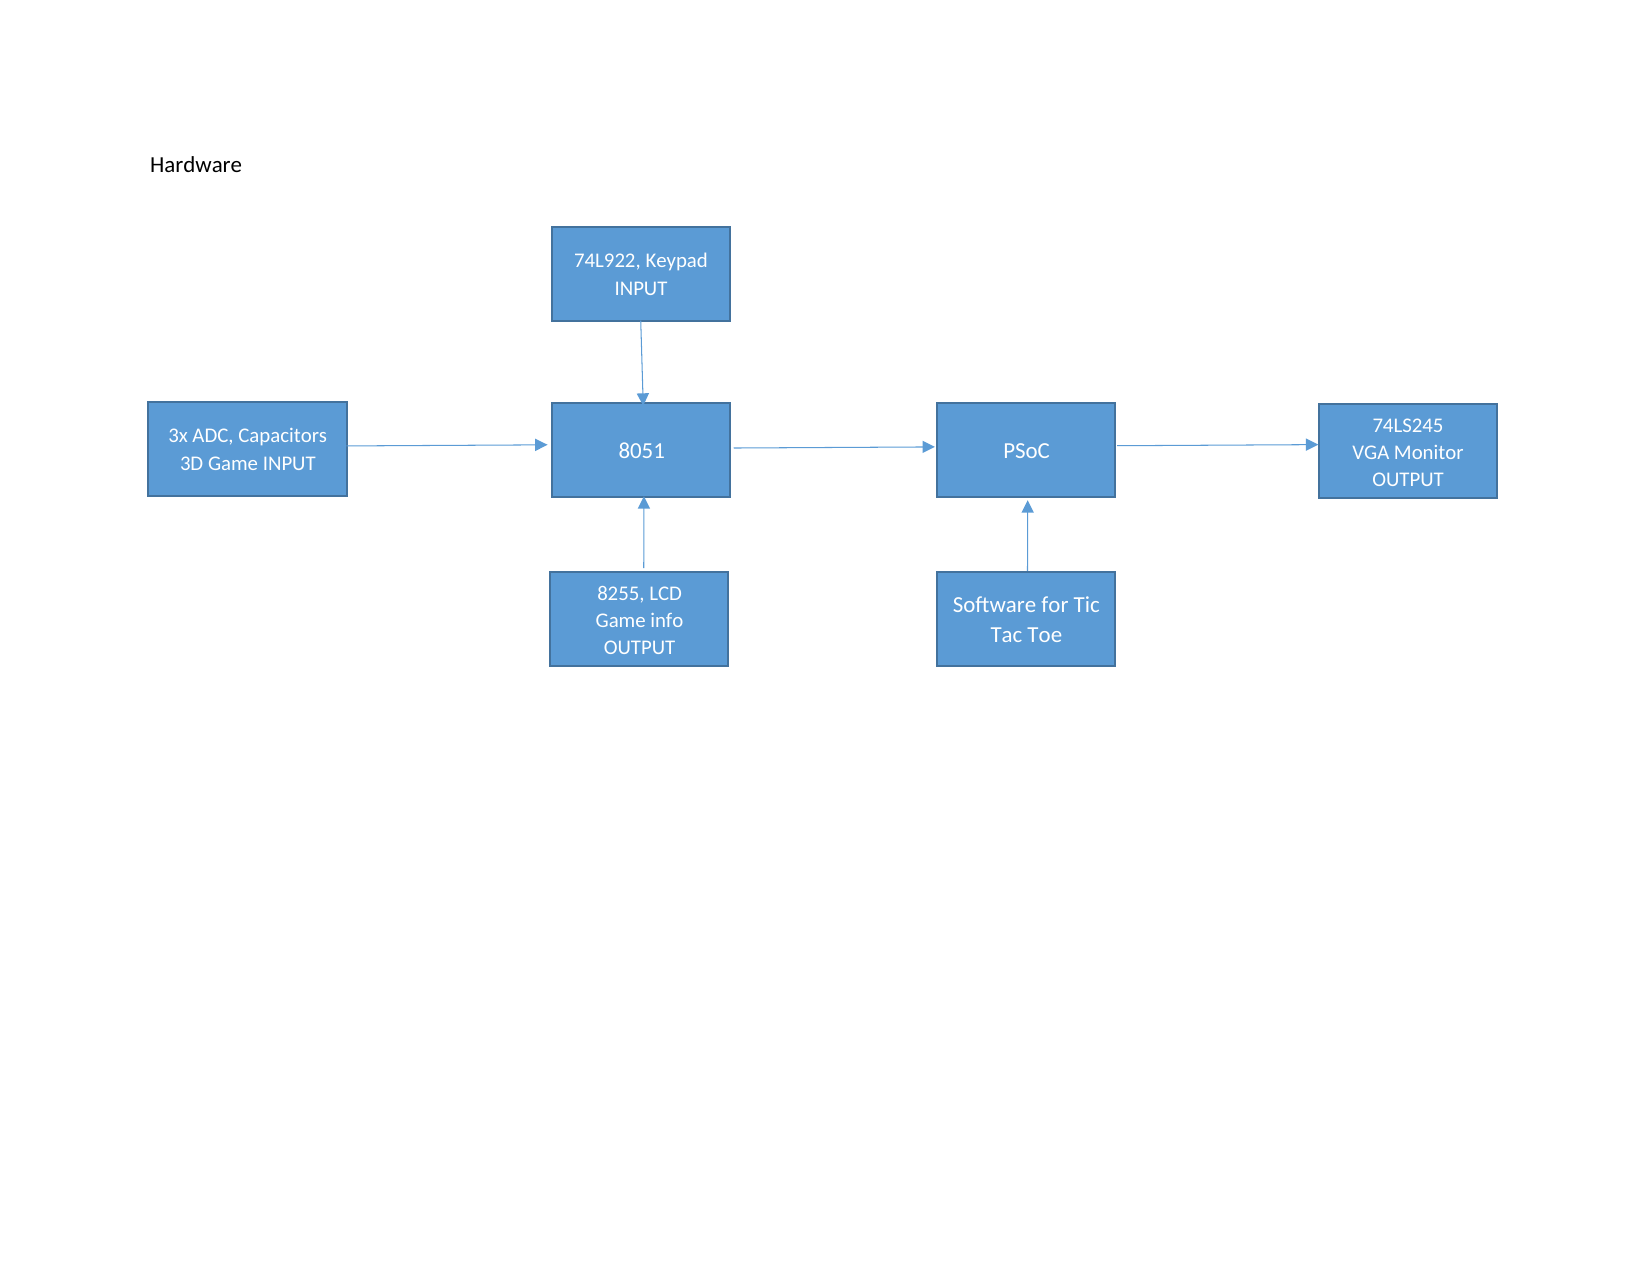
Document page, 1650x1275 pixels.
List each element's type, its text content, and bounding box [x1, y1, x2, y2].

text Hardware [150, 150, 1500, 178]
